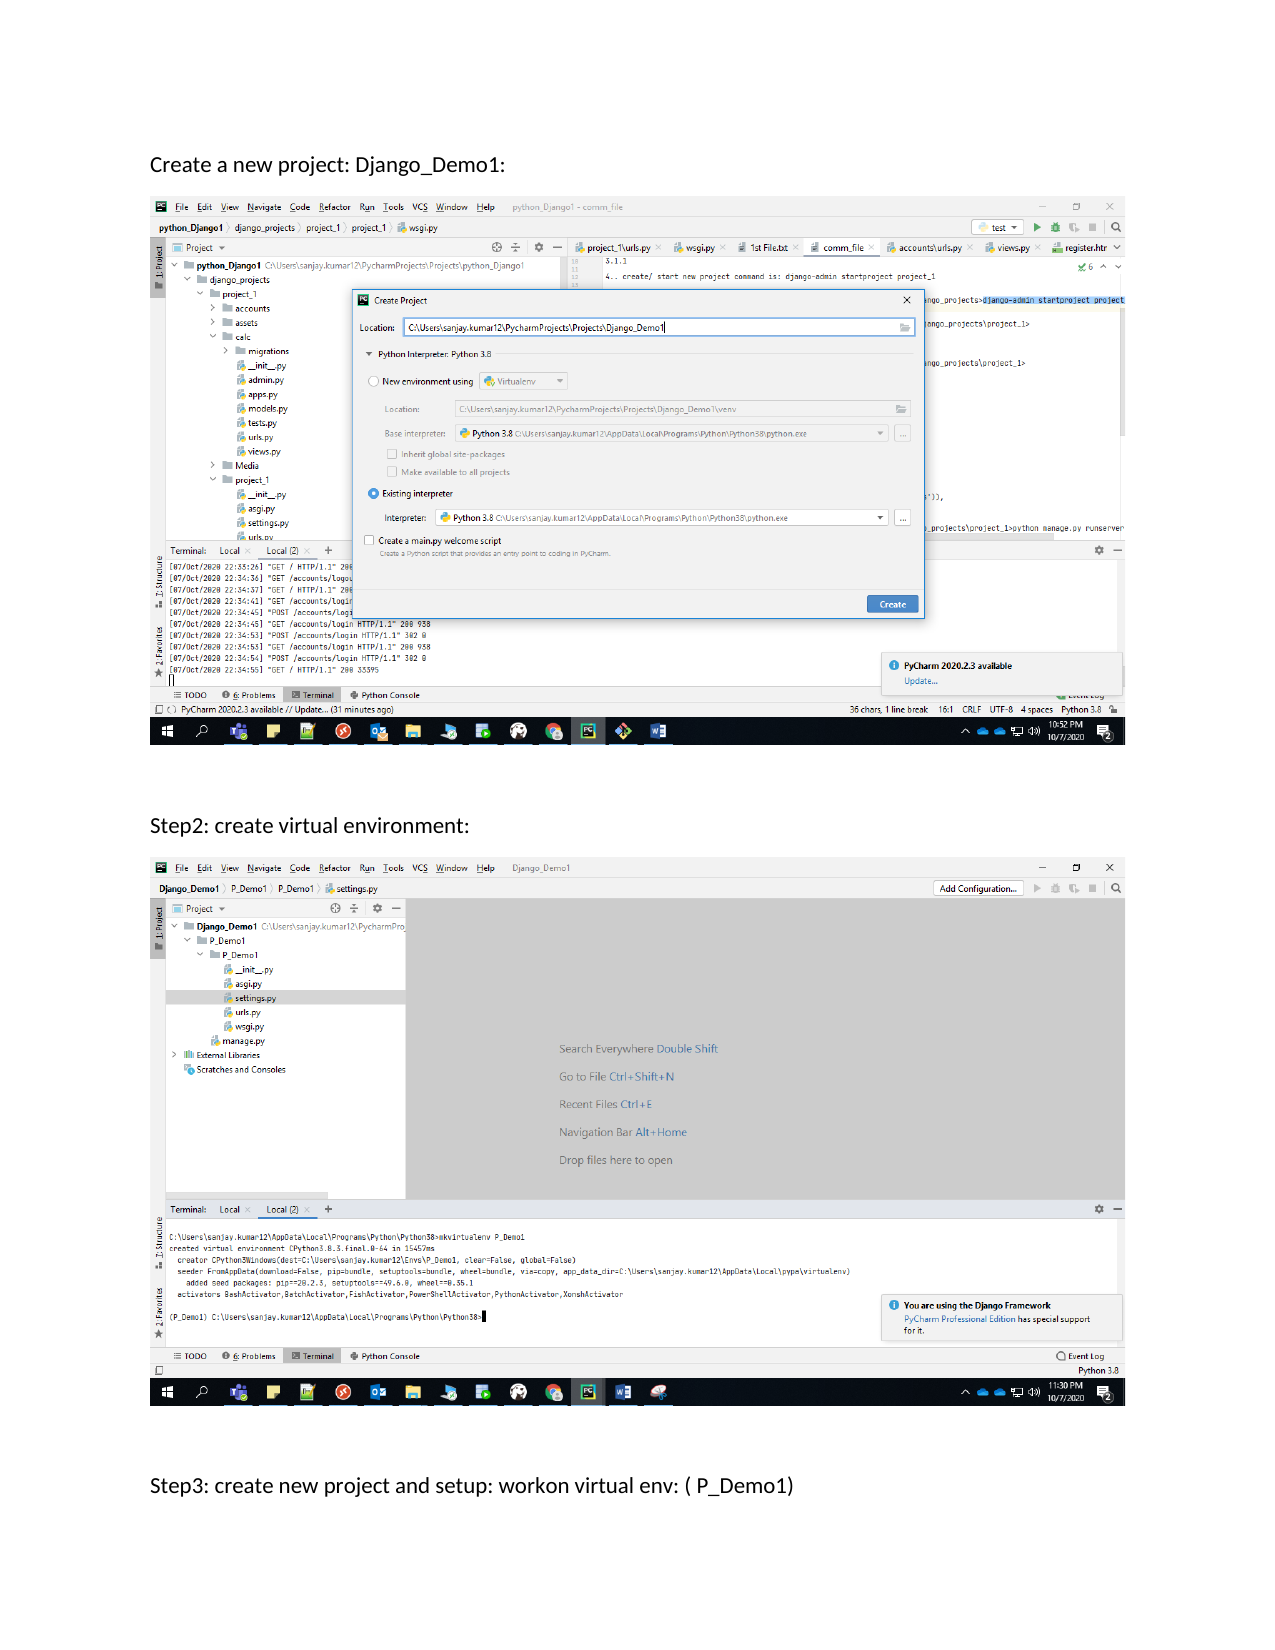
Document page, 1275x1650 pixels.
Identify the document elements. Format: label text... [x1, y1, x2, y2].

text Step2: create virtual environment: [150, 811, 1125, 839]
picture [150, 857, 1125, 1406]
picture [150, 196, 1125, 745]
text Create a new project: Django_Demo1: [150, 150, 1125, 178]
text Step3: create new project and setup: workon virtual env: ( P_Demo1) [150, 1471, 1125, 1499]
